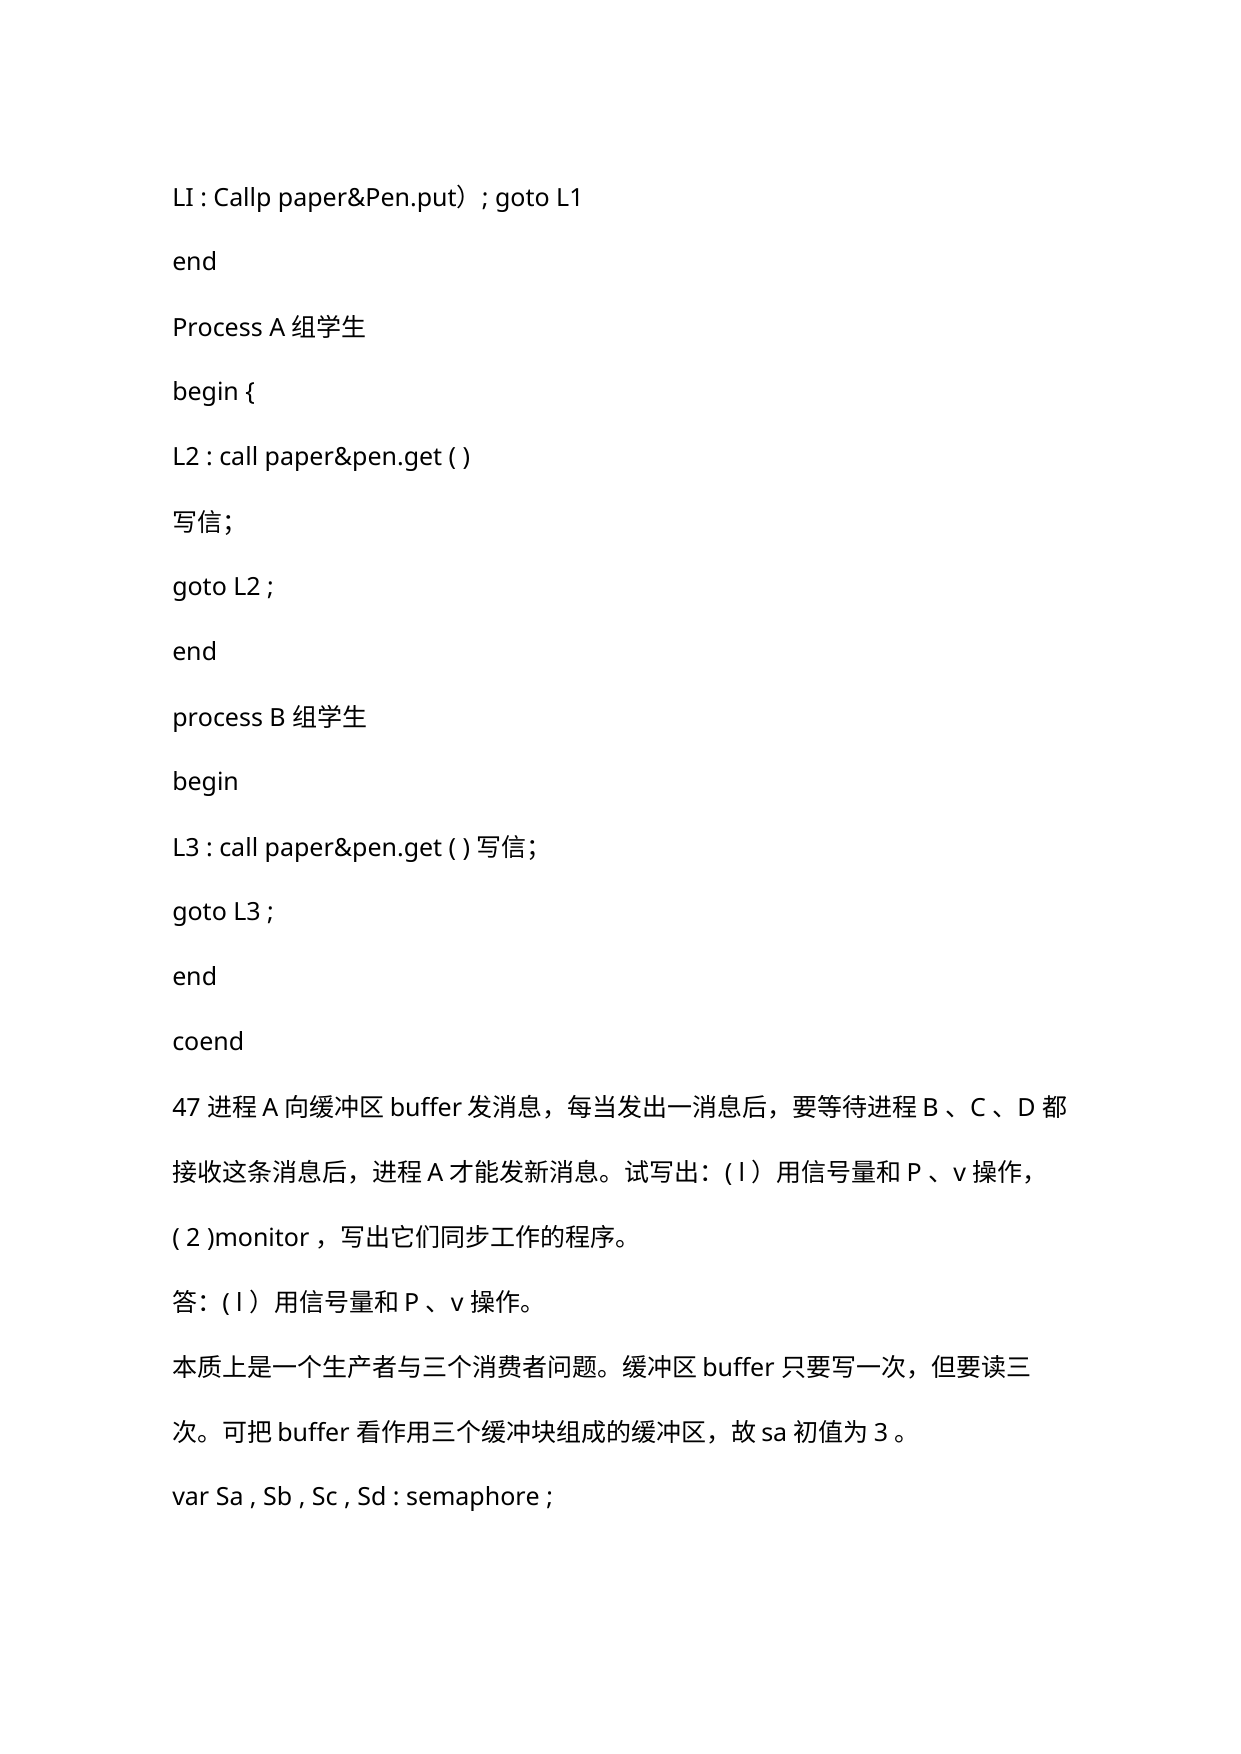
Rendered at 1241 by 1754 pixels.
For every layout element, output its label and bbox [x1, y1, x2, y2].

table_cell [170, 162, 1070, 1530]
